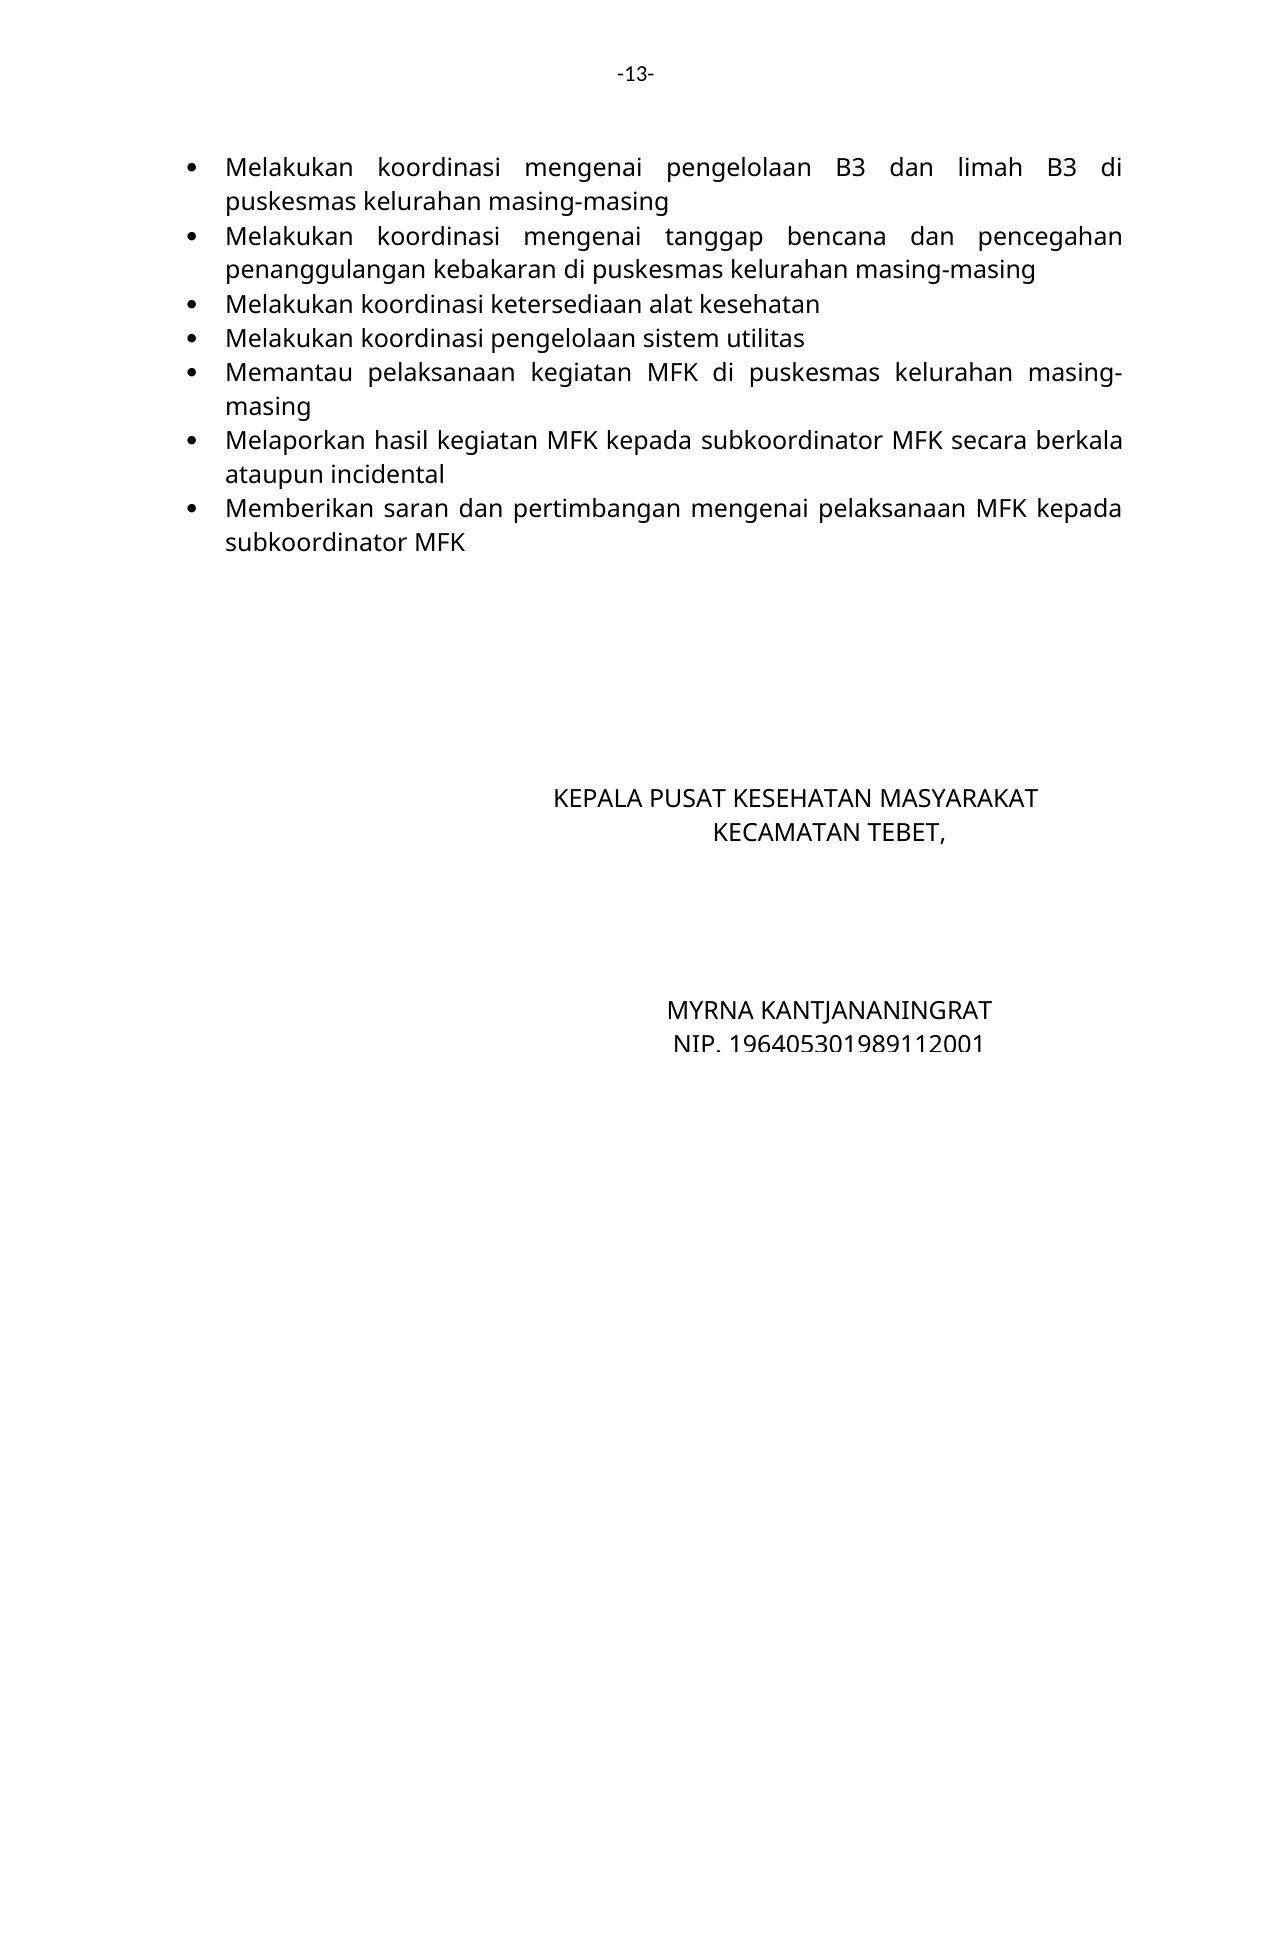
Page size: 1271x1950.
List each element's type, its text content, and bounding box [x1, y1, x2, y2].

list Memberikan saran dan pertimbangan mengenai pelaksanaan MFK kepada subkoordinator MFK [187, 491, 1123, 559]
list Melakukan koordinasi mengenai tanggap bencana dan pencegahan penanggulangan kebakaran di puskesmas kelurahan masing-masing [187, 218, 1123, 286]
list Memantau pelaksanaan kegiatan MFK di puskesmas kelurahan masing-masing [187, 354, 1123, 422]
list Melakukan koordinasi pengelolaan sistem utilitas [187, 320, 1123, 354]
list Melakukan koordinasi mengenai pengelolaan B3 dan limah B3 di puskesmas kelurahan masing-masing [187, 150, 1123, 218]
list Melaporkan hasil kegiatan MFK kepada subkoordinator MFK secara berkala ataupun incidental [187, 422, 1123, 491]
list Melakukan koordinasi ketersediaan alat kesehatan [187, 286, 1123, 320]
